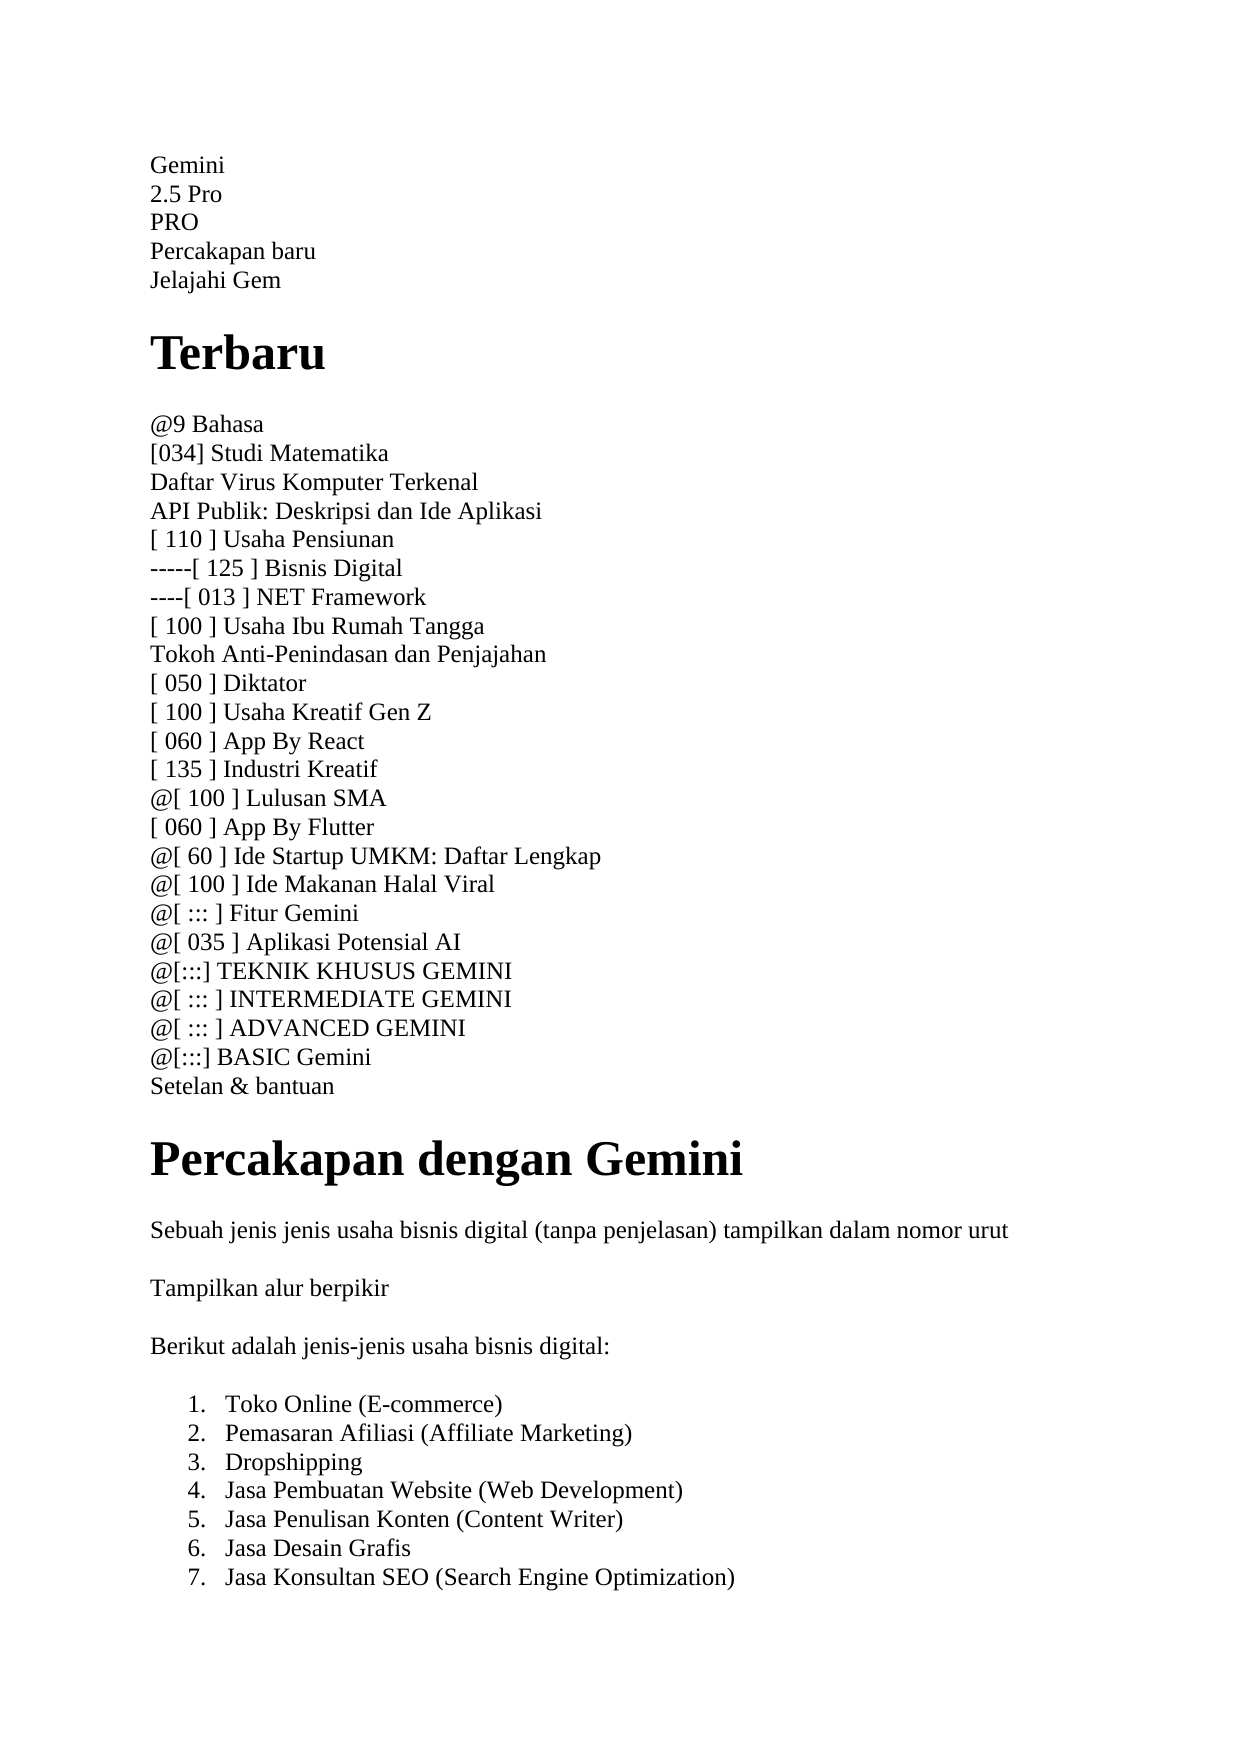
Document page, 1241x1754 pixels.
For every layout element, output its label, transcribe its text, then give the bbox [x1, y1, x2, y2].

text @[ 100 ] Lulusan SMA [150, 783, 1090, 812]
text PRO [150, 207, 1090, 236]
text [ 135 ] Industri Kreatif [150, 754, 1090, 783]
text @[ 60 ] Ide Startup UMKM: Daftar Lengkap [150, 841, 1090, 869]
text Berikut adalah jenis-jenis usaha bisnis digital: [150, 1331, 1090, 1360]
text [ 060 ] App By React [150, 726, 1090, 754]
text API Publik: Deskripsi dan Ide Aplikasi [150, 496, 1090, 524]
text Tampilkan alur berpikir [150, 1273, 1090, 1302]
text [034] Studi Matematika [150, 438, 1090, 467]
text Sebuah jenis jenis usaha bisnis digital (tanpa penjelasan) tampilkan dalam nomor urut [150, 1215, 1090, 1244]
list Jasa Penulisan Konten (Content Writer) [187, 1504, 1090, 1533]
text [ 100 ] Usaha Ibu Rumah Tangga [150, 611, 1090, 639]
text ----[ 013 ] NET Framework [150, 582, 1090, 611]
text @[:::] BASIC Gemini [150, 1042, 1090, 1071]
text @[ ::: ] Fitur Gemini [150, 898, 1090, 927]
text [ 110 ] Usaha Pensiunan [150, 524, 1090, 553]
text Tokoh Anti-Penindasan dan Penjajahan [150, 639, 1090, 668]
text Terbaru [150, 323, 1090, 380]
text @[ 100 ] Ide Makanan Halal Viral [150, 869, 1090, 898]
text Gemini [150, 150, 1090, 179]
text [ 060 ] App By Flutter [150, 812, 1090, 841]
list Jasa Desain Grafis [187, 1533, 1090, 1562]
text -----[ 125 ] Bisnis Digital [150, 553, 1090, 582]
list Dropshipping [187, 1447, 1090, 1475]
text @[ ::: ] ADVANCED GEMINI [150, 1013, 1090, 1042]
text Percakapan dengan Gemini [150, 1129, 1090, 1186]
text @[:::] TEKNIK KHUSUS GEMINI [150, 956, 1090, 984]
text Setelan & bantuan [150, 1071, 1090, 1099]
text @9 Bahasa [150, 409, 1090, 438]
text [ 050 ] Diktator [150, 668, 1090, 697]
list Pemasaran Afiliasi (Affiliate Marketing) [187, 1418, 1090, 1447]
text @[ ::: ] INTERMEDIATE GEMINI [150, 984, 1090, 1013]
text Percakapan baru [150, 236, 1090, 265]
text Daftar Virus Komputer Terkenal [150, 467, 1090, 496]
list Jasa Pembuatan Website (Web Development) [187, 1475, 1090, 1504]
text @[ 035 ] Aplikasi Potensial AI [150, 927, 1090, 956]
text Jelajahi Gem [150, 265, 1090, 294]
list Jasa Konsultan SEO (Search Engine Optimization) [187, 1562, 1090, 1590]
text [ 100 ] Usaha Kreatif Gen Z [150, 697, 1090, 726]
list Toko Online (E-commerce) [187, 1389, 1090, 1418]
text 2.5 Pro [150, 179, 1090, 207]
